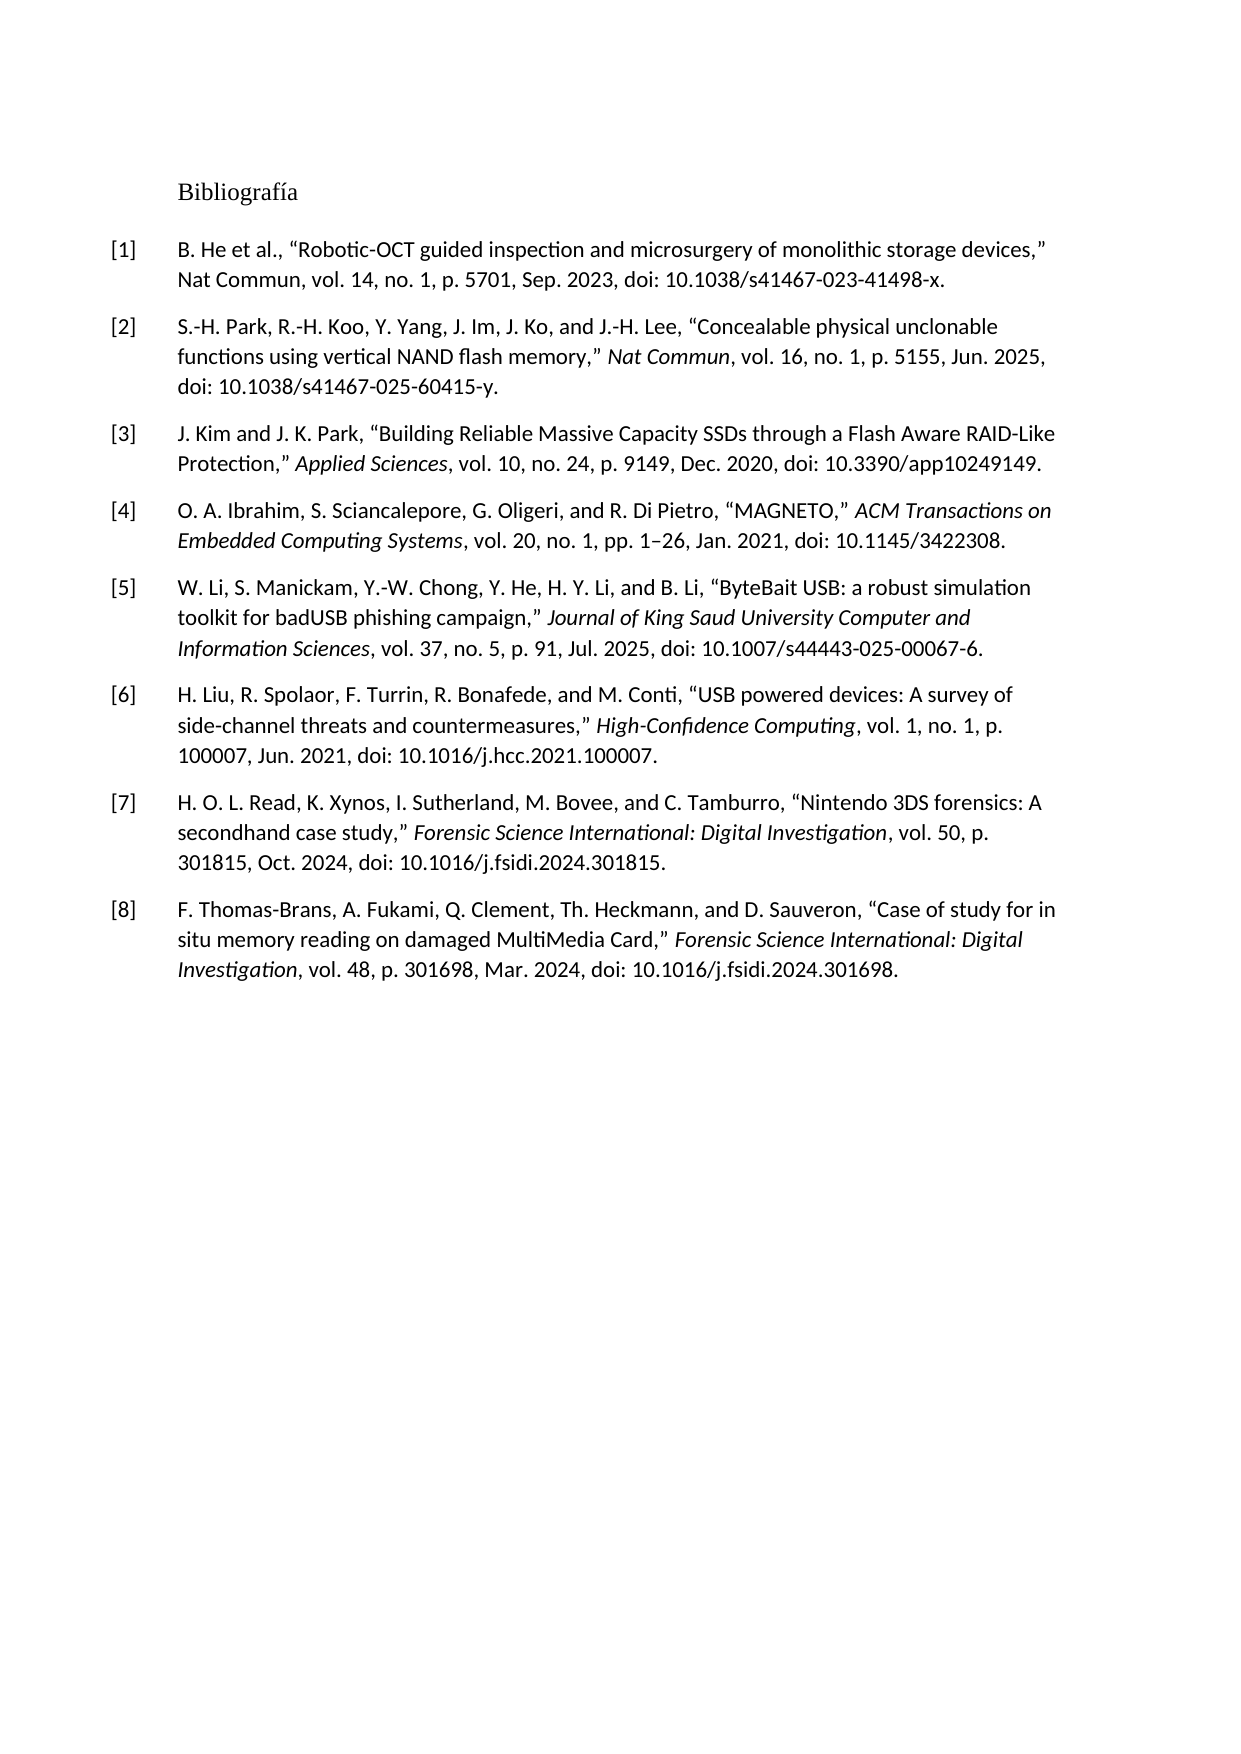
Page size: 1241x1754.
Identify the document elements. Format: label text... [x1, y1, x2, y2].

text Bibliografía [177, 177, 1063, 206]
